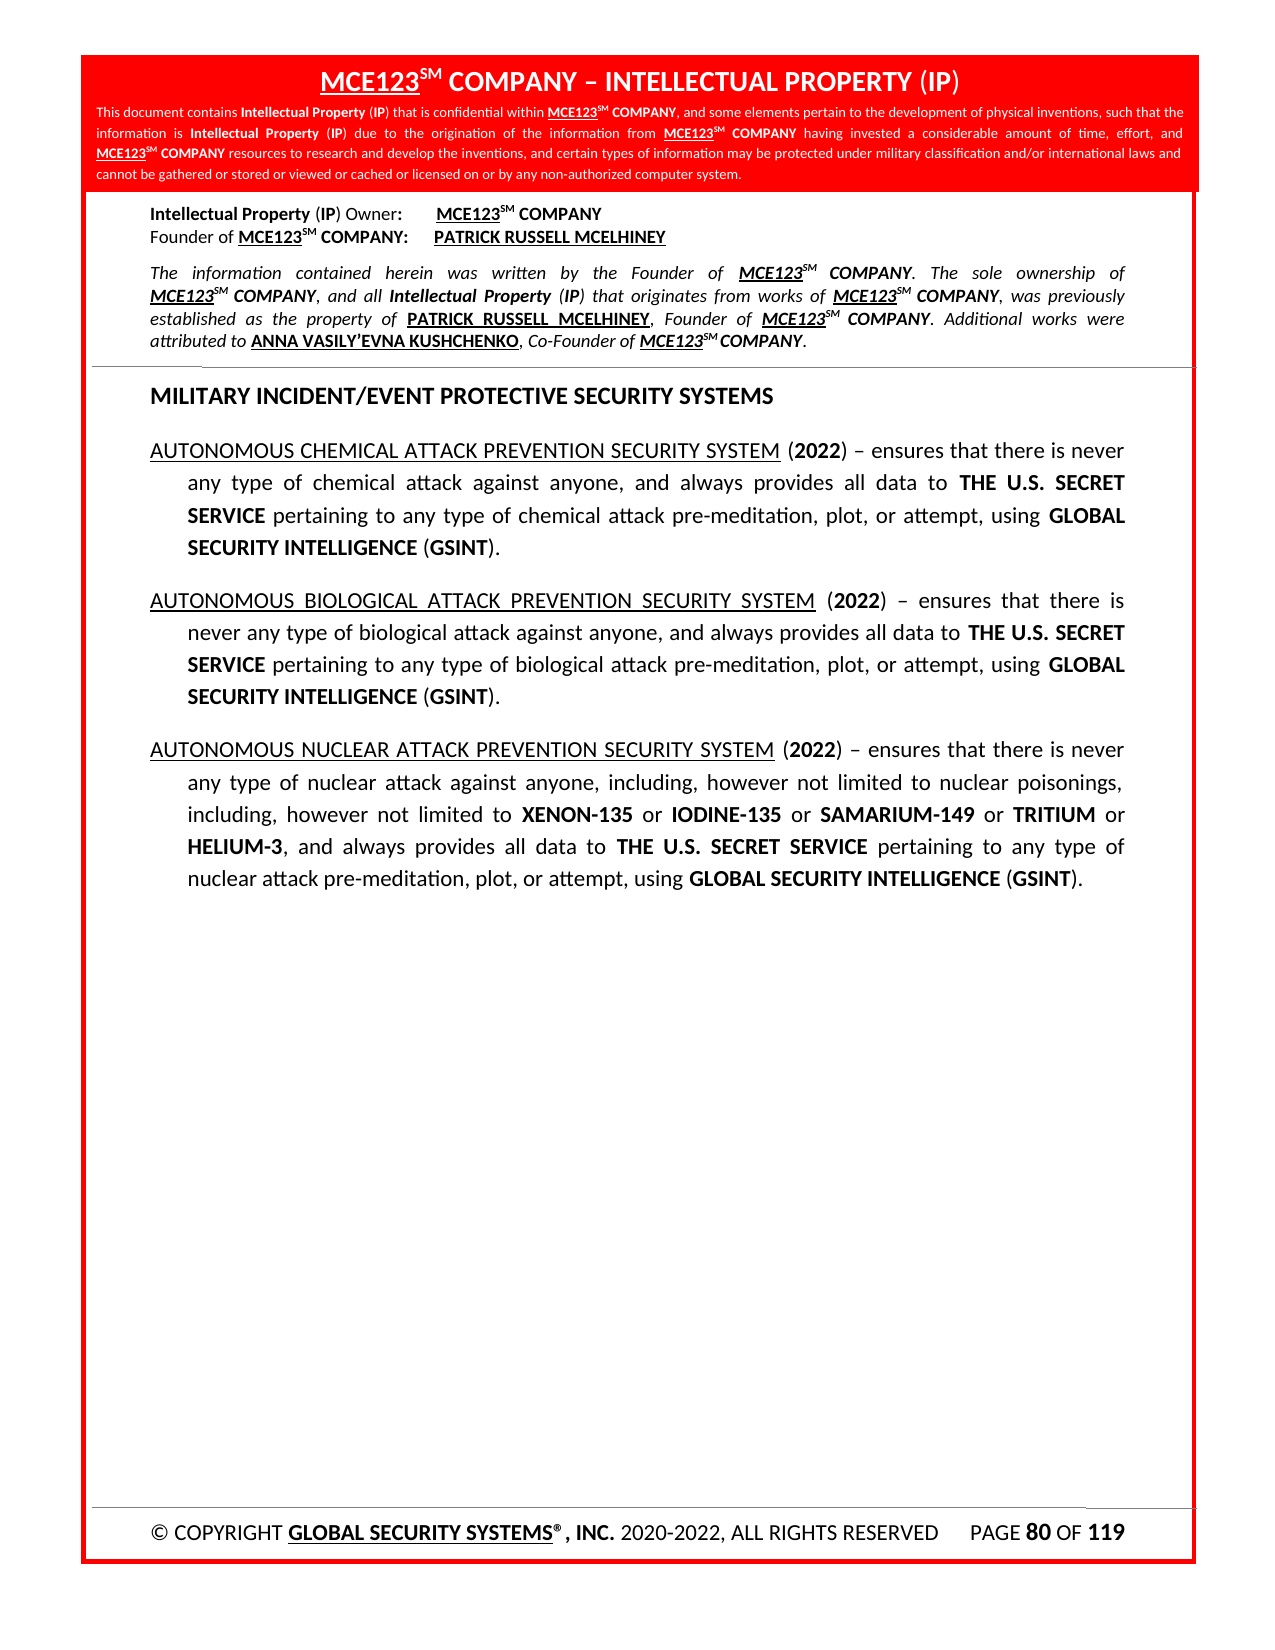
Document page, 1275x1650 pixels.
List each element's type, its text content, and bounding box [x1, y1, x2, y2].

text AUTONOMOUS BIOLOGICAL ATTACK PREVENTION SECURITY SYSTEM (2022) – ensures that there is never any type of biological attack against anyone, and always provides all data to THE U.S. SECRET SERVICE pertaining to any type of biological attack pre-meditation, plot, or attempt, using GLOBAL SECURITY INTELLIGENCE (GSINT). [150, 586, 1125, 711]
text AUTONOMOUS NUCLEAR ATTACK PREVENTION SECURITY SYSTEM (2022) – ensures that there is never any type of nuclear attack against anyone, including, however not limited to nuclear poisonings, including, however not limited to XENON-135 or IODINE-135 or SAMARIUM-149 or TRITIUM or HELIUM-3, and always provides all data to THE U.S. SECRET SERVICE pertaining to any type of nuclear attack pre-meditation, plot, or attempt, using GLOBAL SECURITY INTELLIGENCE (GSINT). [150, 736, 1125, 892]
text AUTONOMOUS CHEMICAL ATTACK PREVENTION SECURITY SYSTEM (2022) – ensures that there is never any type of chemical attack against anyone, and always provides all data to THE U.S. SECRET SERVICE pertaining to any type of chemical attack pre-meditation, plot, or attempt, using GLOBAL SECURITY INTELLIGENCE (GSINT). [150, 436, 1125, 561]
text MILITARY INCIDENT/EVENT PROTECTIVE SECURITY SYSTEMS [150, 381, 1125, 411]
